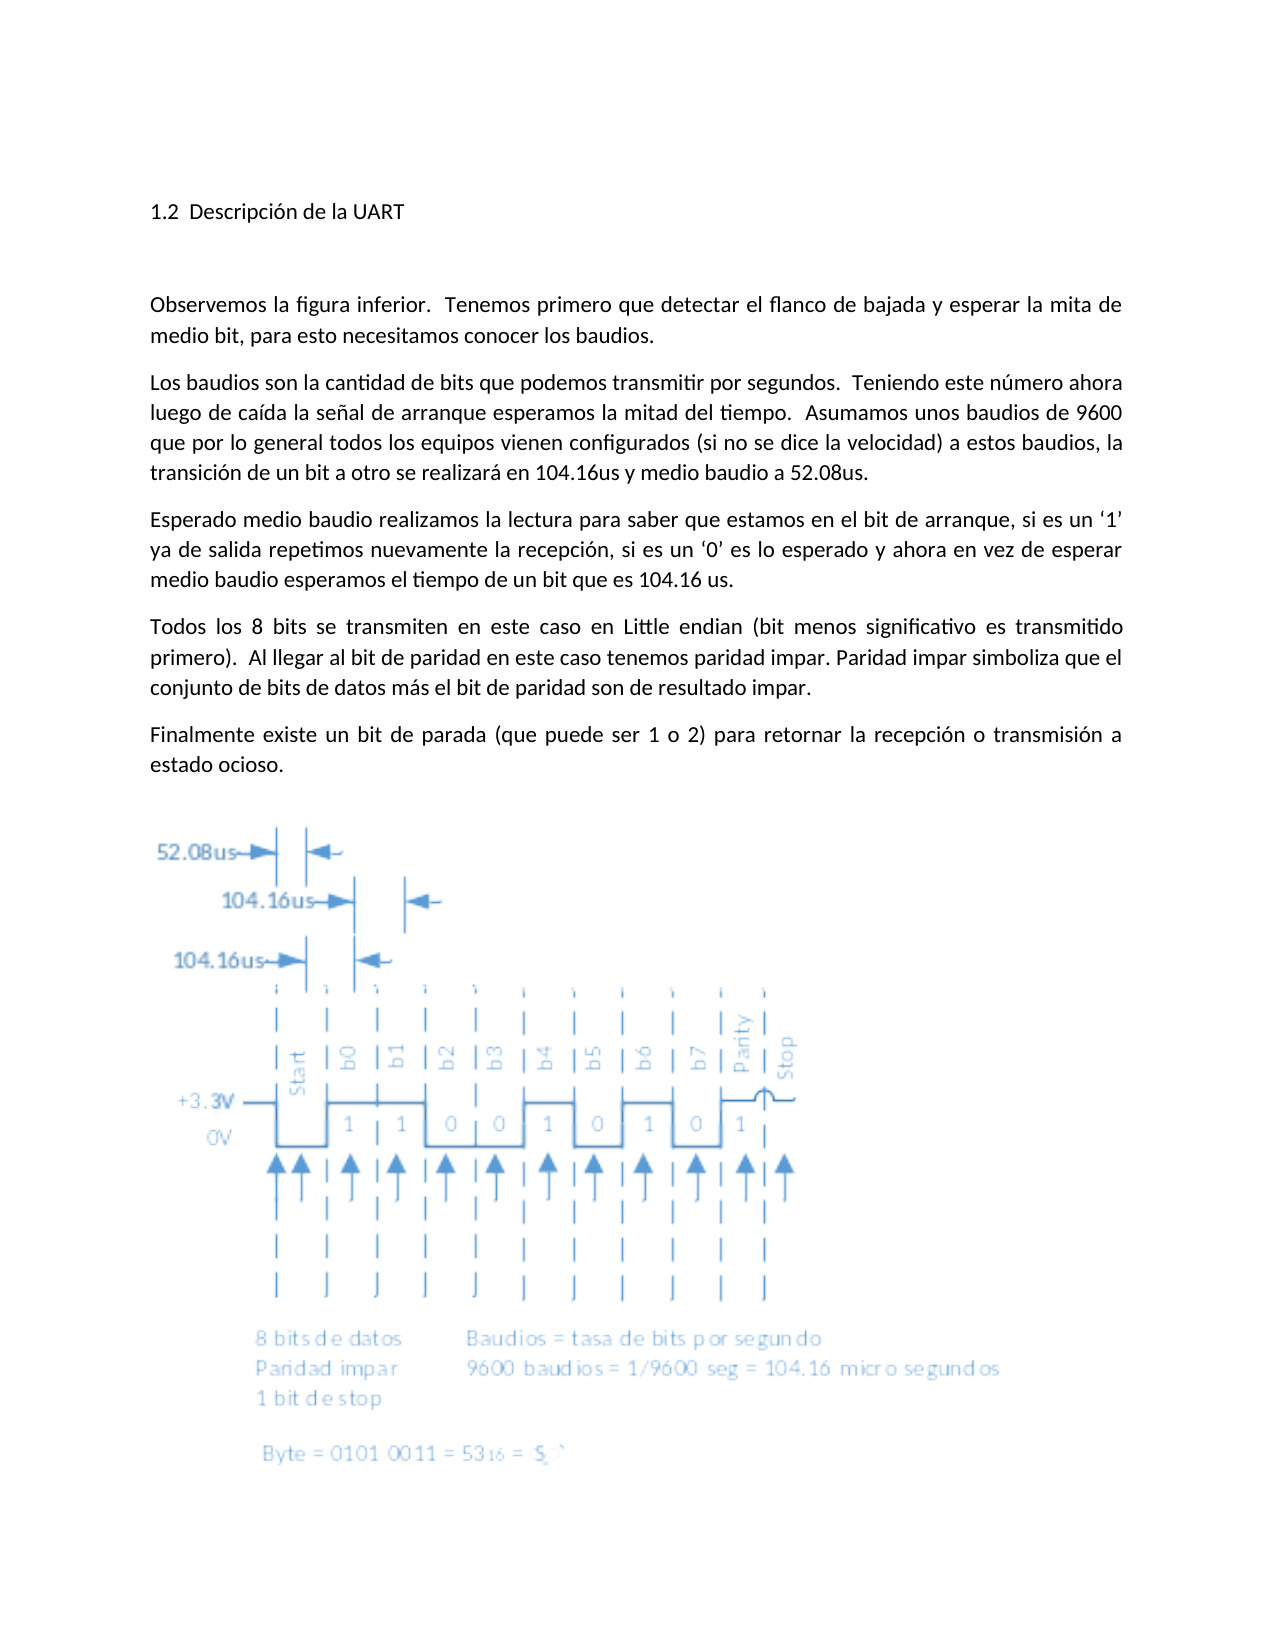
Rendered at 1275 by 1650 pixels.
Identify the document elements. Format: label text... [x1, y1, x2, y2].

text 1.2 Descripción de la UART [150, 197, 1125, 225]
text Los baudios son la cantidad de bits que podemos transmitir por segundos. Teniendo este número ahora luego de caída la señal de arranque esperamos la mitad del tiempo. Asumamos unos baudios de 9600 que por lo general todos los equipos vienen configurados (si no se dice la velocidad) a estos baudios, la transición de un bit a otro se realizará en 104.16us y medio baudio a 52.08us. [150, 368, 1125, 486]
text Finalmente existe un bit de parada (que puede ser 1 o 2) para retornar la recepción o transmisión a estado ocioso. [150, 720, 1125, 778]
text Observemos la figura inferior. Tenemos primero que detectar el flanco de bajada y esperar la mita de medio bit, para esto necesitamos conocer los baudios. [150, 291, 1125, 349]
text Esperado medio baudio realizamos la lectura para saber que estamos en el bit de arranque, si es un ‘1’ ya de salida repetimos nuevamente la recepción, si es un ‘0’ es lo esperado y ahora en vez de esperar medio baudio esperamos el tiempo de un bit que es 104.16 us. [150, 505, 1125, 594]
text Todos los 8 bits se transmiten en este caso en Little endian (bit menos significativo es transmitido primero). Al llegar al bit de paridad en este caso tenemos paridad impar. Paridad impar simboliza que el conjunto de bits de datos más el bit de paridad son de resultado impar. [150, 612, 1125, 701]
